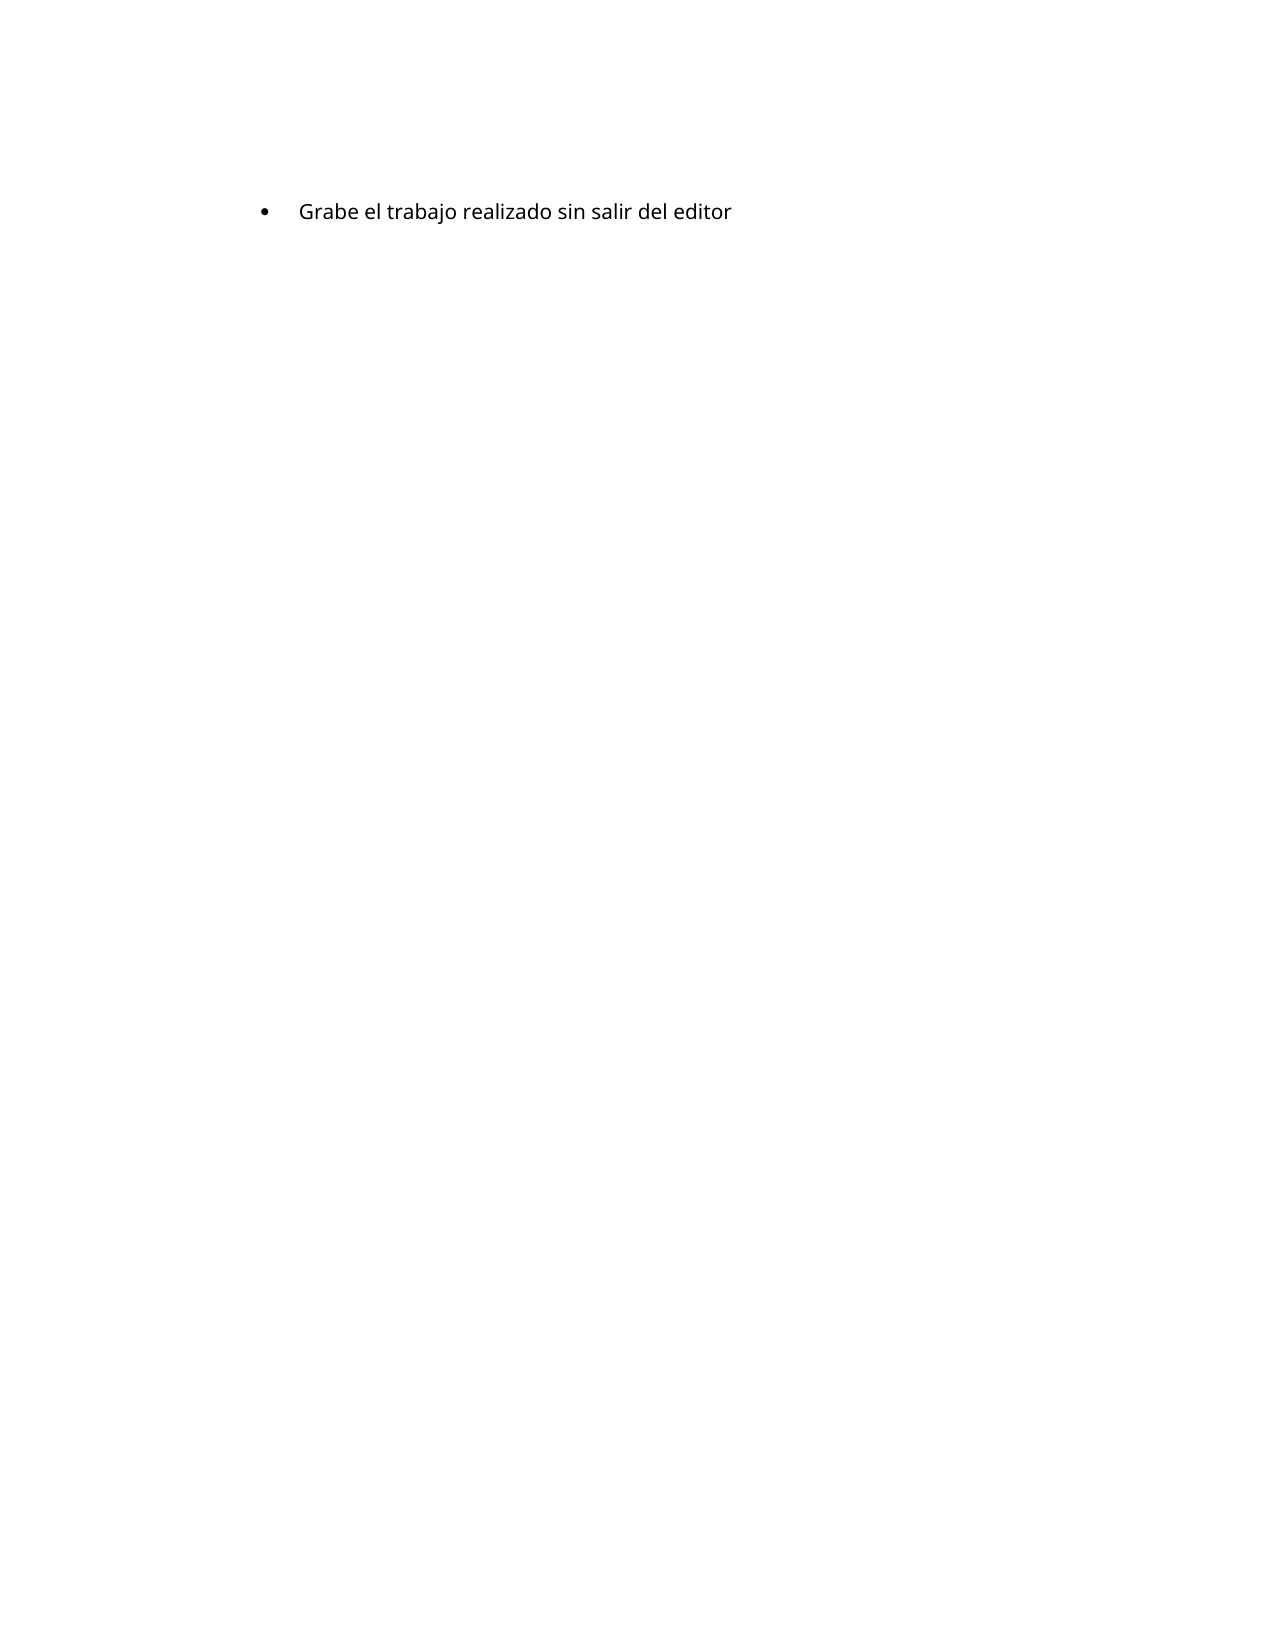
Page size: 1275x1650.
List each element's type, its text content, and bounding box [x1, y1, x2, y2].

list Grabe el trabajo realizado sin salir del editor [261, 197, 1139, 225]
